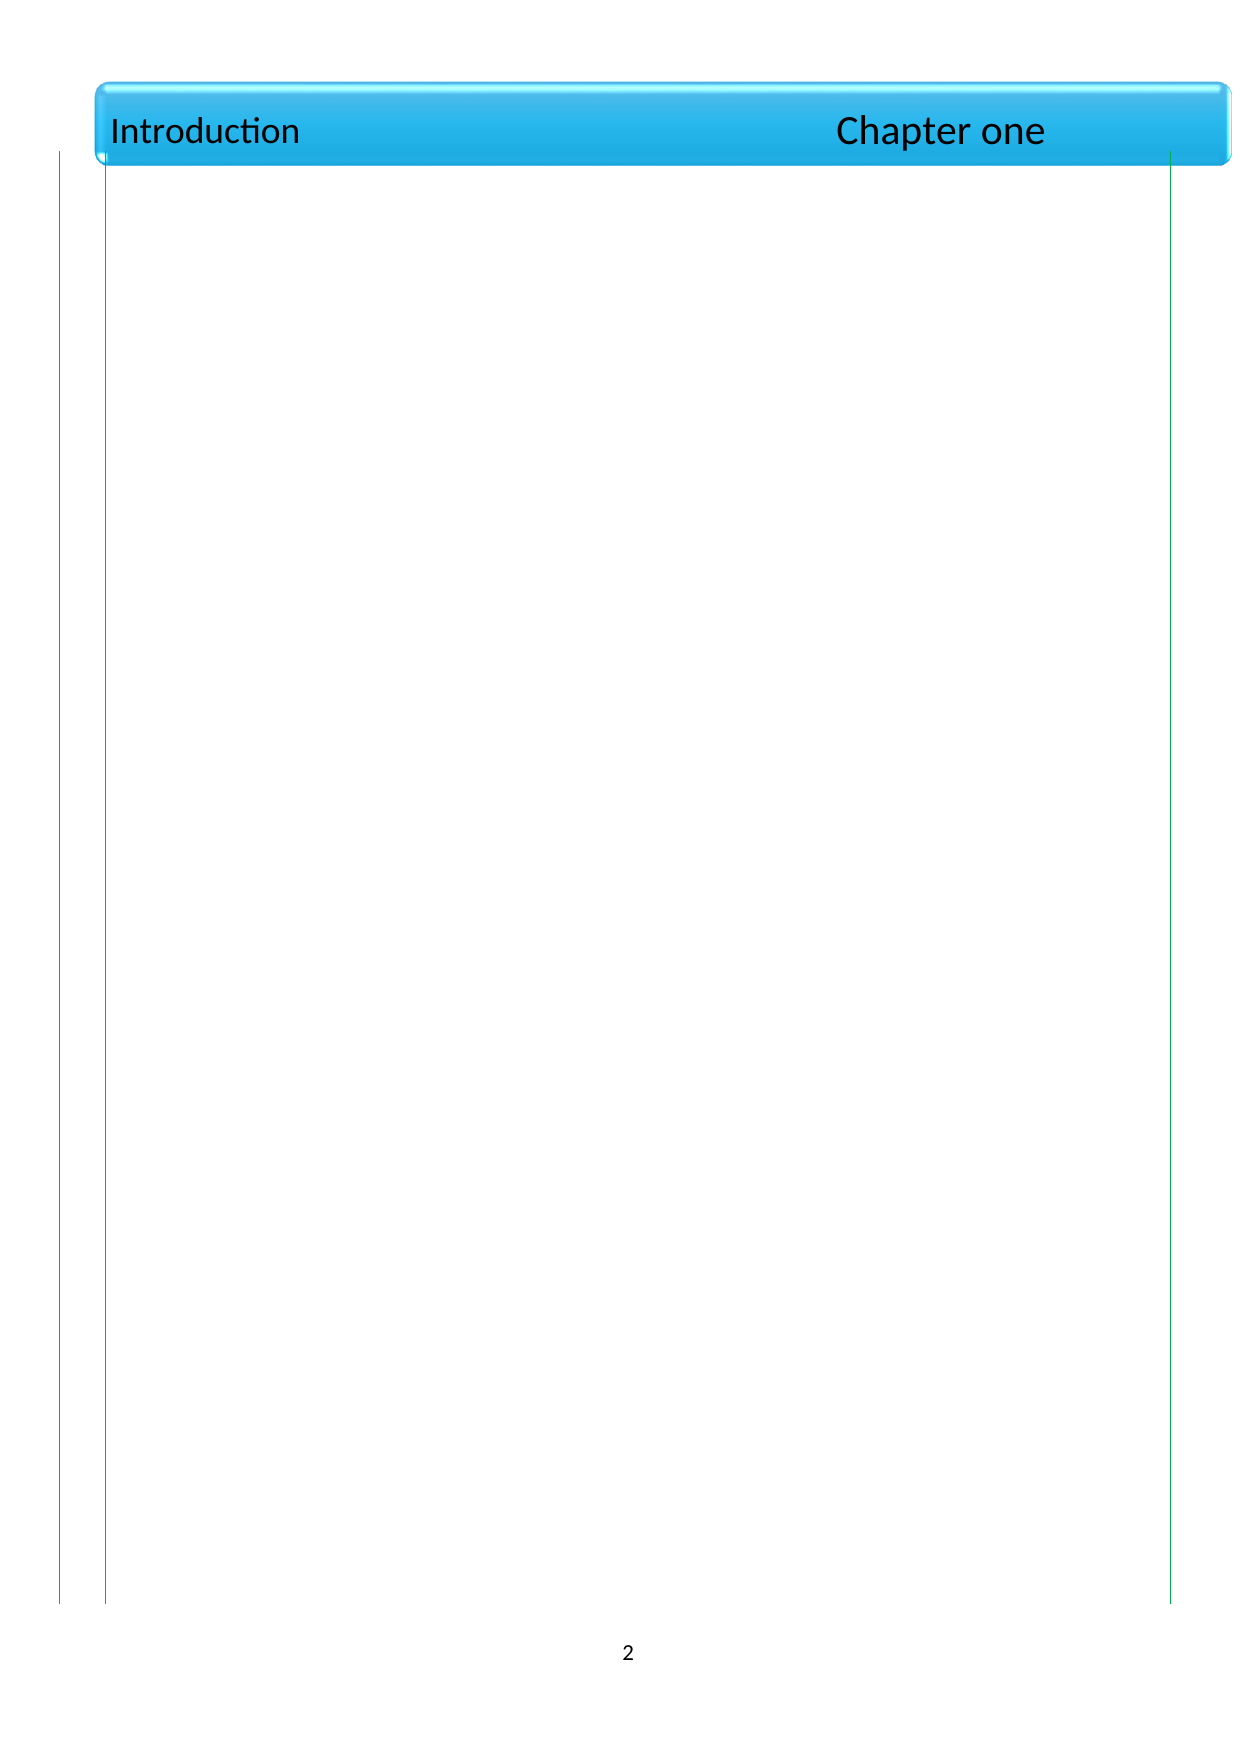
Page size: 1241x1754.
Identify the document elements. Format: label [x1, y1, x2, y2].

picture [94, 81, 1232, 166]
